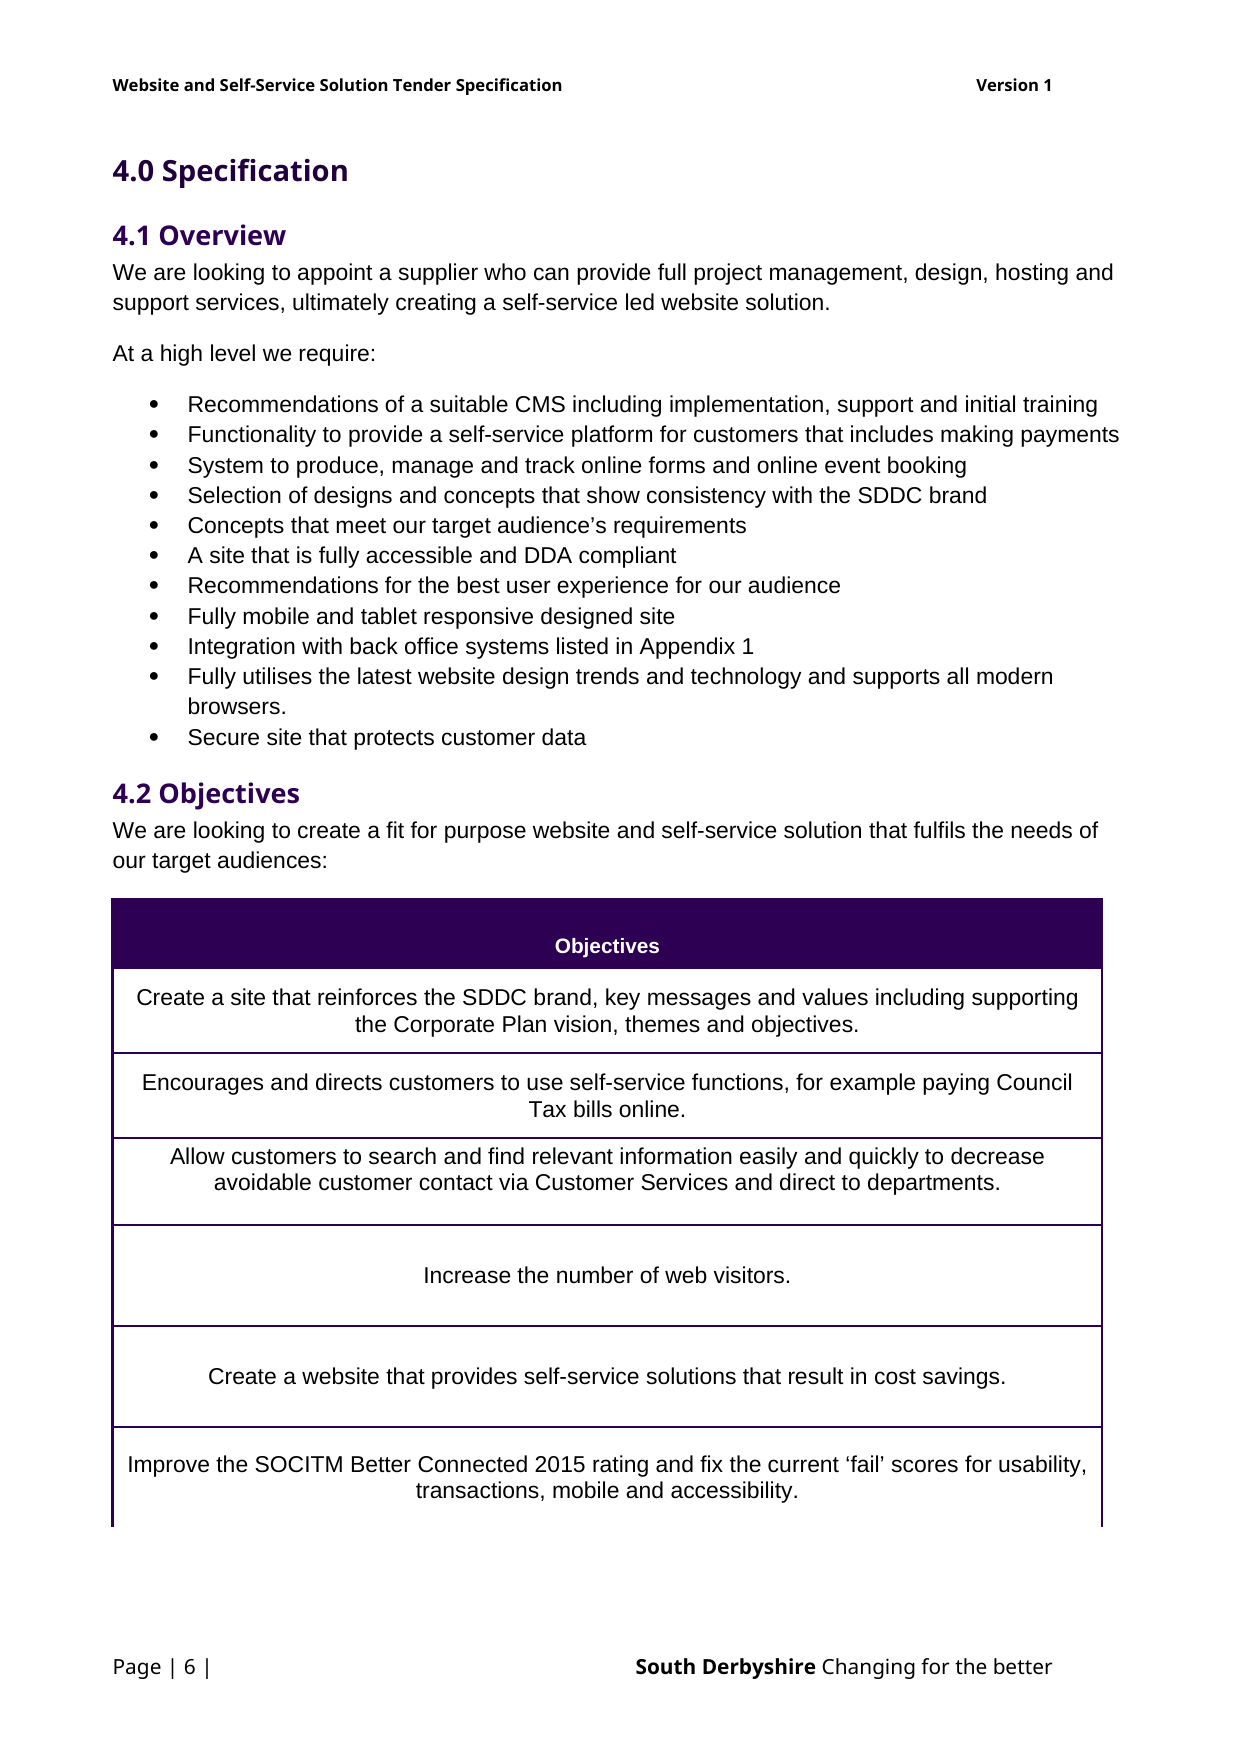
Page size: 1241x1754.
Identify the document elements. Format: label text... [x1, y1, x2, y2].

table_cell Create a site that reinforces the SDDC brand, key messages and values including supporting the Corporate Plan vision, themes and objectives. [114, 969, 1101, 1052]
subtitle 4.2 Objectives [112, 774, 1128, 811]
list Selection of designs and concepts that show consistency with the SDDC brand [150, 482, 1128, 508]
list Recommendations of a suitable CMS including implementation, support and initial training [150, 391, 1128, 417]
text We are looking to appoint a supplier who can provide full project management, design, hosting and support services, ultimately creating a self-service led website solution. [112, 259, 1128, 315]
list Concepts that meet our target audience’s requirements [150, 512, 1128, 538]
list Secure site that protects customer data [150, 723, 1128, 750]
list Fully utilises the latest website design trends and technology and supports all modern browsers. [150, 663, 1128, 719]
list System to produce, manage and track online forms and online event booking [150, 452, 1128, 478]
list Recommendations for the best user experience for our audience [150, 572, 1128, 599]
table_cell Improve the SOCITM Better Connected 2015 rating and fix the current ‘fail’ scores for usability, transactions, mobile and accessibility. [114, 1428, 1101, 1527]
subtitle 4.1 Overview [112, 216, 1128, 253]
text At a high level we require: [112, 340, 1128, 366]
list Integration with back office systems listed in Appendix 1 [150, 633, 1128, 659]
text We are looking to create a fit for purpose website and self-service solution that fulfils the needs of our target audiences: [112, 817, 1128, 873]
table_cell Allow customers to search and find relevant information easily and quickly to decrease avoidable customer contact via Customer Services and direct to departments. [114, 1139, 1101, 1223]
table_cell Encourages and directs customers to use self-service functions, for example paying Council Tax bills online. [114, 1054, 1101, 1137]
table_cell Increase the number of web visitors. [114, 1226, 1101, 1325]
list Functionality to provide a self-service platform for customers that includes making payments [150, 421, 1128, 448]
subtitle 4.0 Specification [112, 150, 1128, 190]
table_header Objectives [114, 900, 1101, 967]
list Fully mobile and tablet responsive designed site [150, 603, 1128, 629]
list A site that is fully accessible and DDA compliant [150, 542, 1128, 568]
table_cell Create a website that provides self-service solutions that result in cost savings. [114, 1327, 1101, 1426]
